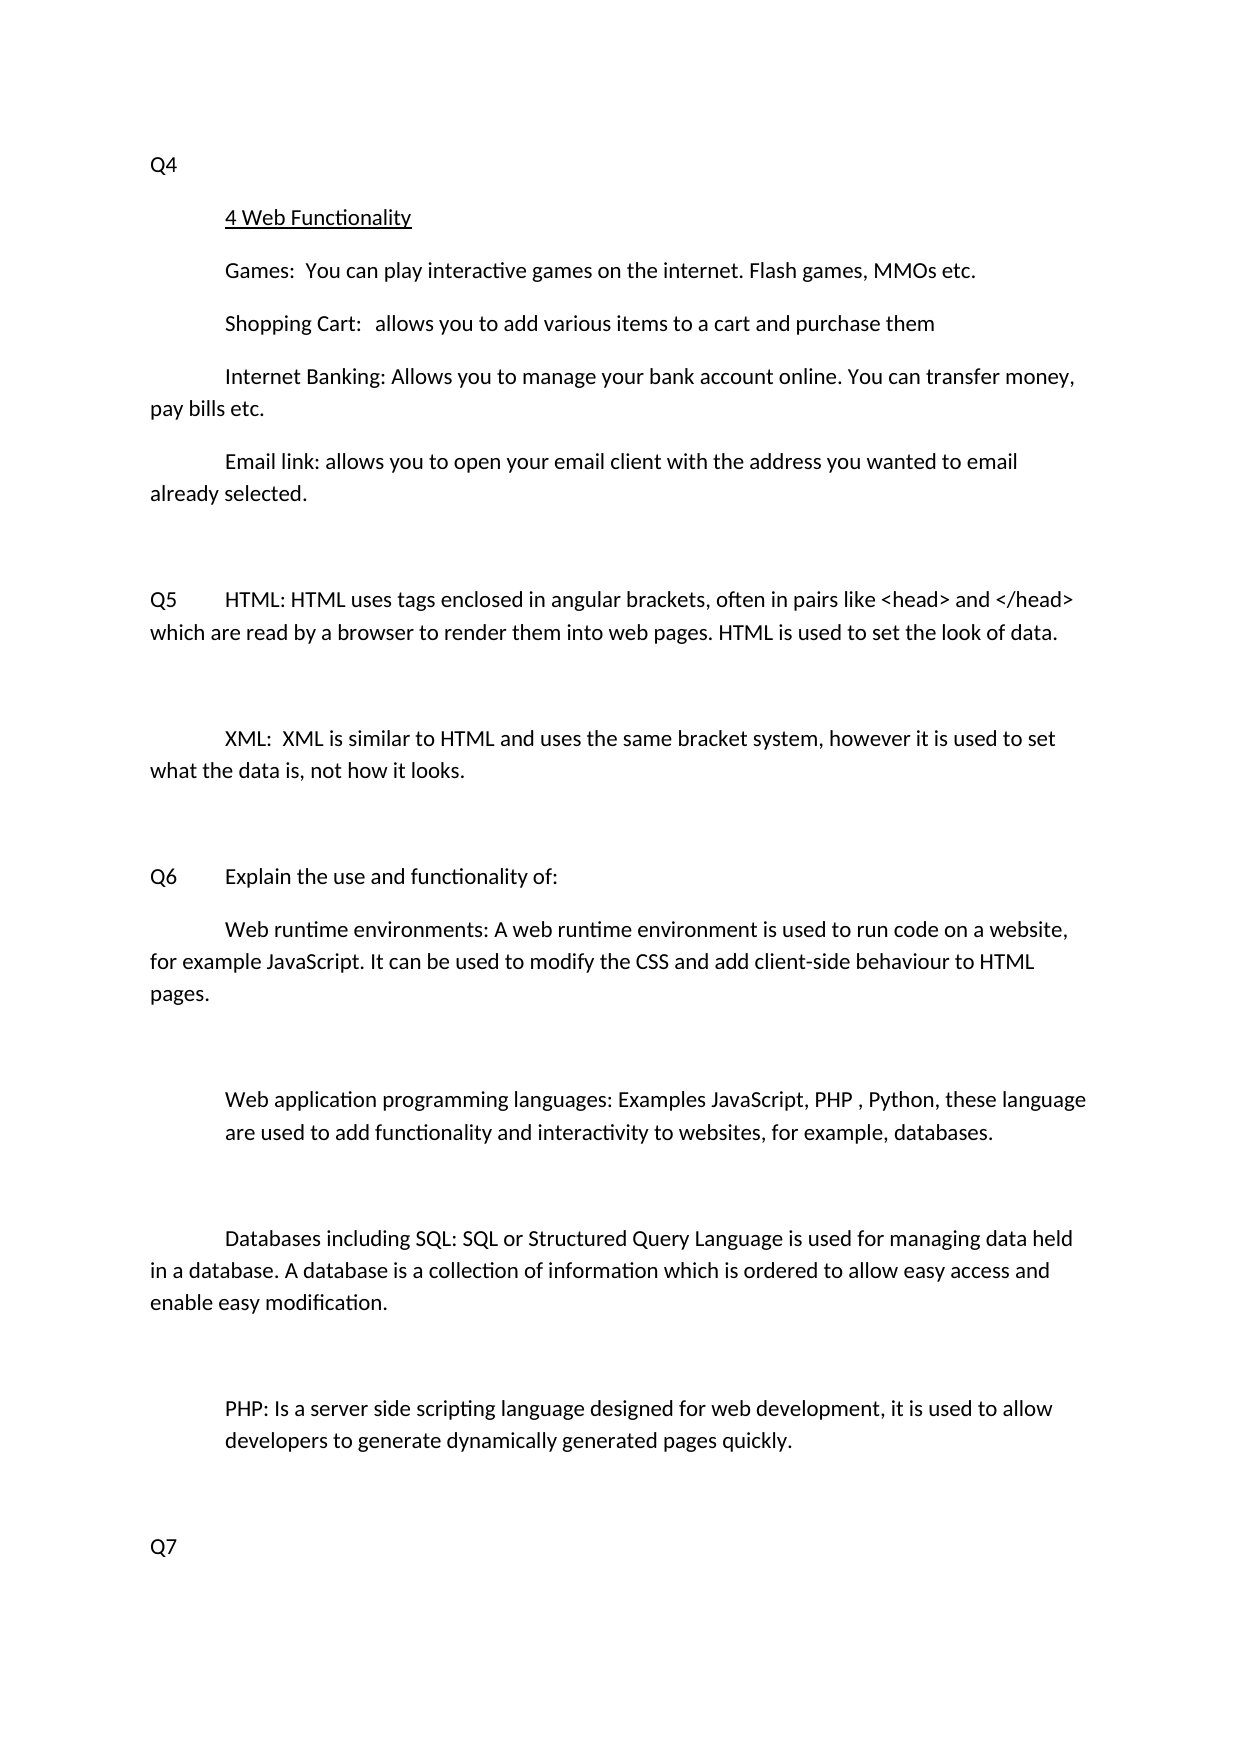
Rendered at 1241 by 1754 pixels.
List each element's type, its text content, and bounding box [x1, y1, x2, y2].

text Shopping Cart: allows you to add various items to a cart and purchase them [150, 309, 1090, 337]
text Web runtime environments: A web runtime environment is used to run code on a website, for example JavaScript. It can be used to modify the CSS and add client-side behaviour to HTML pages. [150, 915, 1090, 1007]
text Internet Banking: Allows you to manage your bank account online. You can transfer money, pay bills etc. [150, 362, 1090, 422]
text XML: XML is similar to HTML and uses the same bracket system, however it is used to set what the data is, not how it looks. [150, 724, 1090, 784]
text Games: You can play interactive games on the internet. Flash games, MMOs etc. [150, 256, 1090, 284]
list PHP: Is a server side scripting language designed for web development, it is used to allow developers to generate dynamically generated pages quickly. [225, 1394, 1090, 1454]
text Q4 [150, 150, 1090, 178]
text Databases including SQL: SQL or Structured Query Language is used for managing data held in a database. A database is a collection of information which is ordered to allow easy access and enable easy modification. [150, 1224, 1090, 1316]
text Q6 Explain the use and functionality of: [150, 862, 1090, 890]
list Web application programming languages: Examples JavaScript, PHP , Python, these language are used to add functionality and interactivity to websites, for example, databases. [225, 1085, 1090, 1146]
text Email link: allows you to open your email client with the address you wanted to email already selected. [150, 447, 1090, 507]
text Q5 HTML: HTML uses tags enclosed in angular brackets, often in pairs like <head> and </head> which are read by a browser to render them into web pages. HTML is used to set the look of data. [150, 586, 1090, 646]
text 4 Web Functionality [150, 203, 1090, 231]
text Q7 [150, 1532, 1090, 1560]
